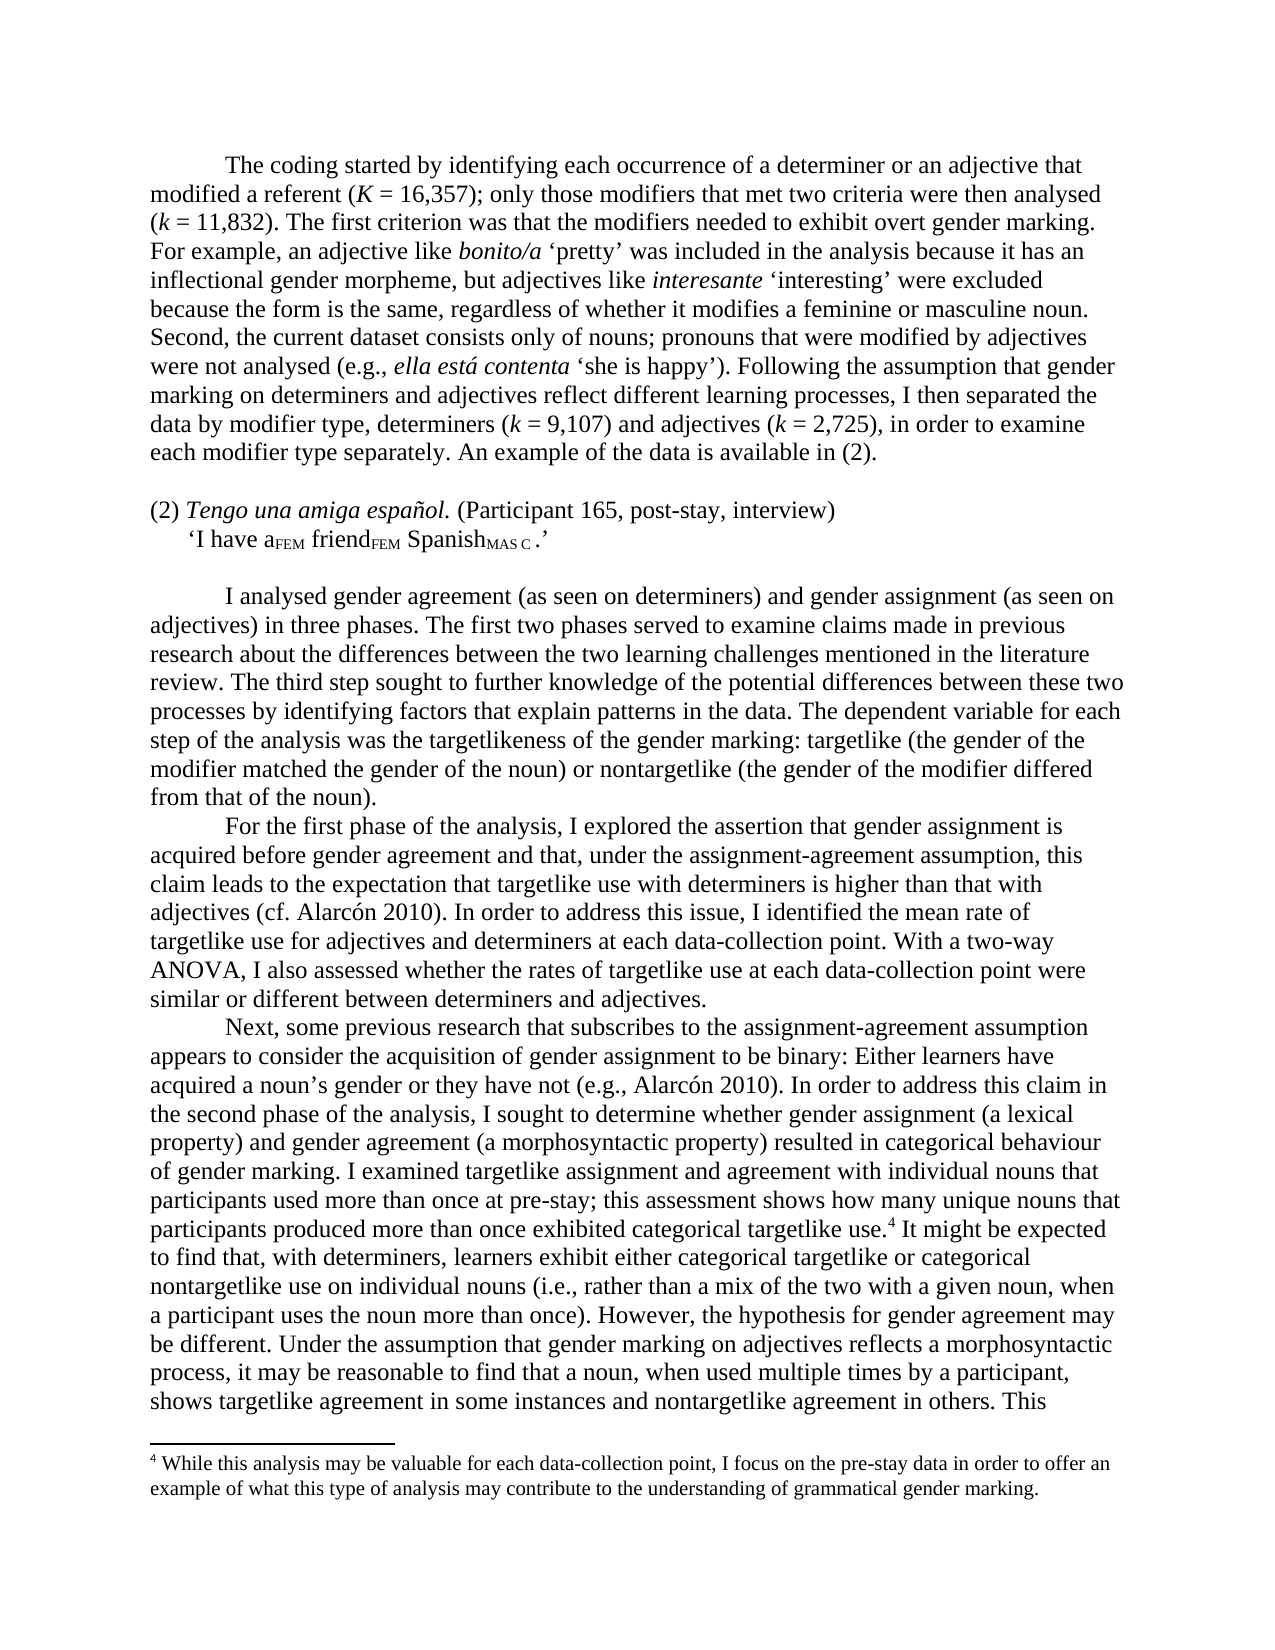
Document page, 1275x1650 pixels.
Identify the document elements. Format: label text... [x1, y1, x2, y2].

text The coding started by identifying each occurrence of a determiner or an adjective that modified a referent (K = 16,357); only those modifiers that met two criteria were then analysed (k = 11,832). The first criterion was that the modifiers needed to exhibit overt gender marking. For example, an adjective like bonito/a ‘pretty’ was included in the analysis because it has an inflectional gender morpheme, but adjectives like interesante ‘interesting’ were excluded because the form is the same, regardless of whether it modifies a feminine or masculine noun. Second, the current dataset consists only of nouns; pronouns that were modified by adjectives were not analysed (e.g., ella está contenta ‘she is happy’). Following the assumption that gender marking on determiners and adjectives reflect different learning processes, I then separated the data by modifier type, determiners (k = 9,107) and adjectives (k = 2,725), in order to examine each modifier type separately. An example of the data is available in (2). [150, 150, 1125, 466]
text For the first phase of the analysis, I explored the assertion that gender assignment is acquired before gender agreement and that, under the assignment-agreement assumption, this claim leads to the expectation that targetlike use with determiners is higher than that with adjectives (cf. Alarcón 2010). In order to address this issue, I identified the mean rate of targetlike use for adjectives and determiners at each data-collection point. With a two-way ANOVA, I also assessed whether the rates of targetlike use at each data-collection point were similar or different between determiners and adjectives. [150, 811, 1125, 1012]
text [150, 1012, 1125, 1415]
text ‘I have aFEM friendFEM SpanishMAS C .’ [187, 524, 1125, 552]
text (2) Tengo una amiga español. (Participant 165, post-stay, interview) [150, 495, 1125, 524]
text I analysed gender agreement (as seen on determiners) and gender assignment (as seen on adjectives) in three phases. The first two phases served to examine claims made in previous research about the differences between the two learning challenges mentioned in the literature review. The third step sought to further knowledge of the potential differences between these two processes by identifying factors that explain patterns in the data. The dependent variable for each step of the analysis was the targetlikeness of the gender marking: targetlike (the gender of the modifier matched the gender of the noun) or nontargetlike (the gender of the modifier differed from that of the noun). [150, 581, 1125, 811]
